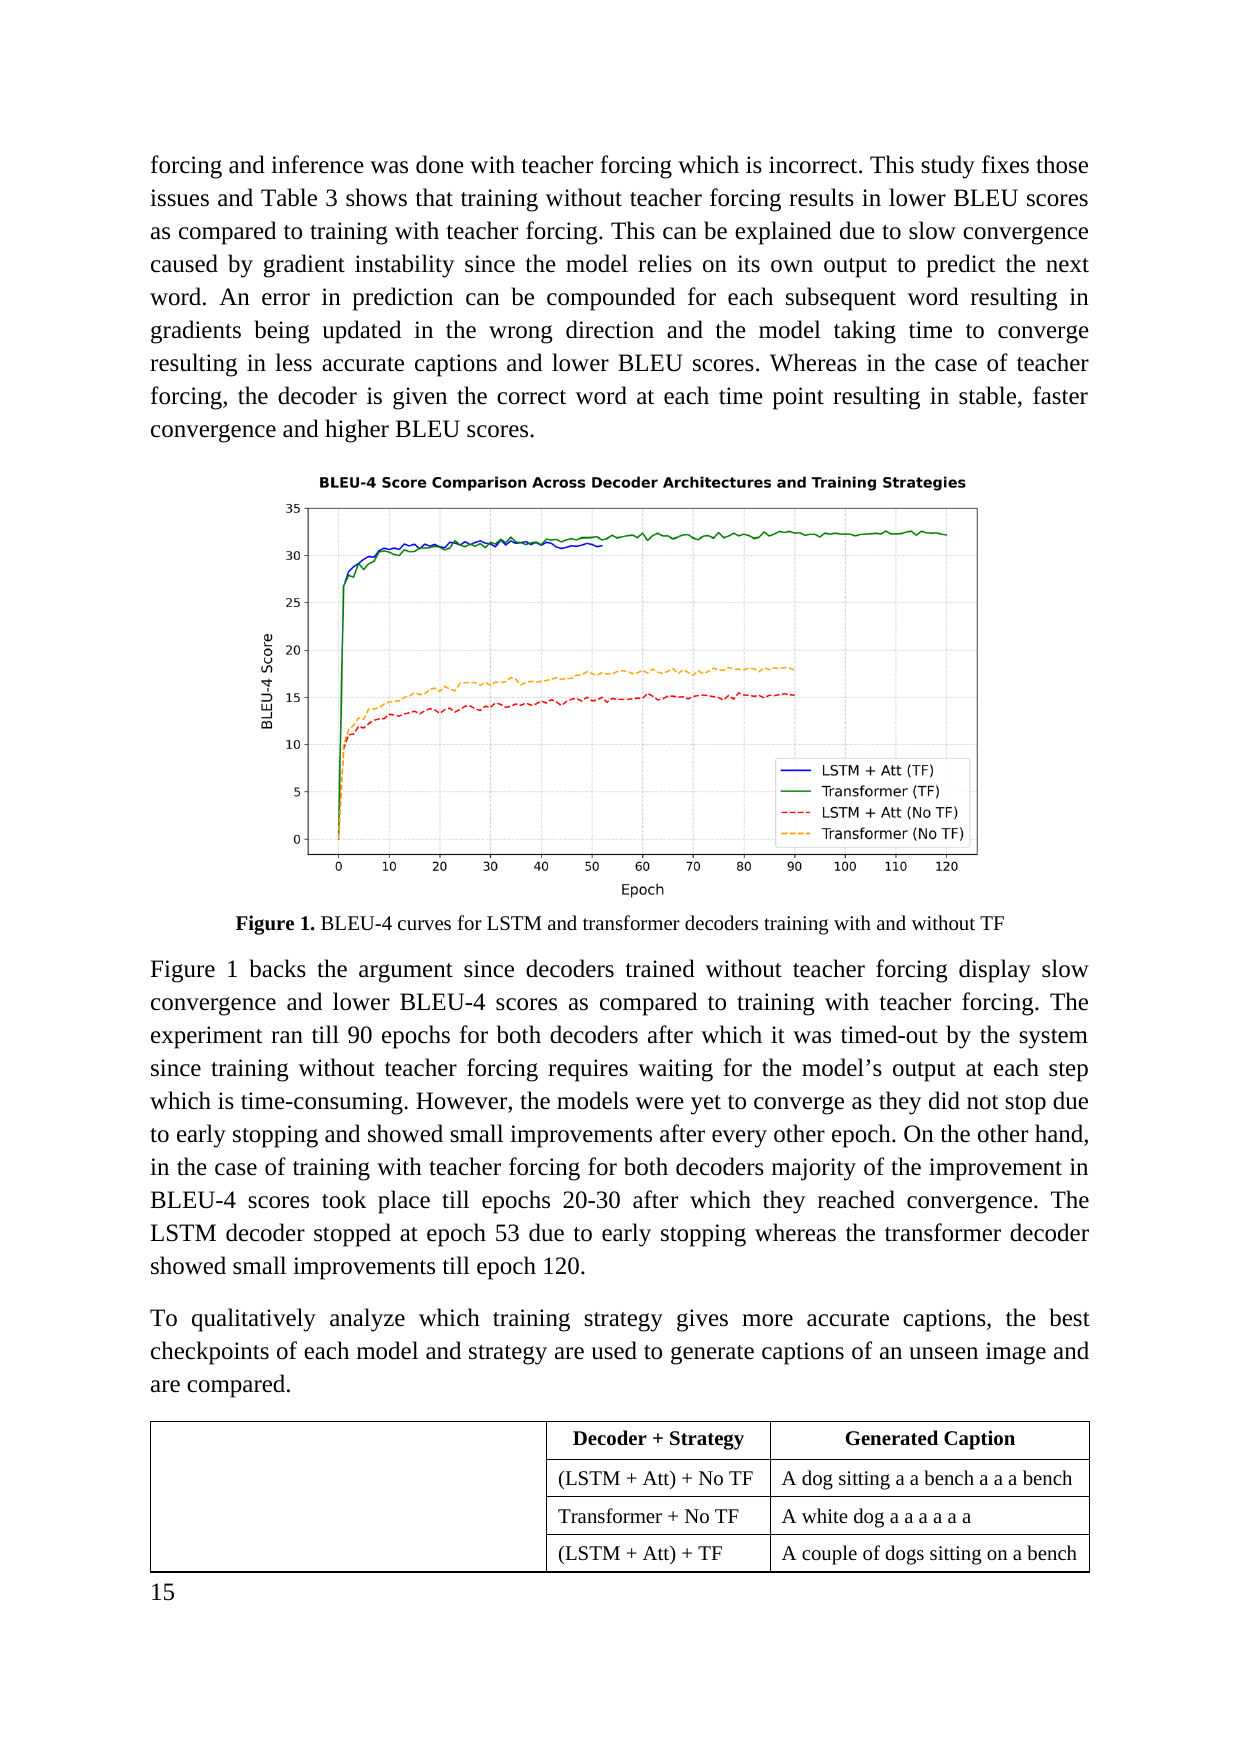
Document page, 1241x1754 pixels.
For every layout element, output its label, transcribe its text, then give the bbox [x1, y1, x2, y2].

table_cell (LSTM + Att) + No TF [547, 1460, 770, 1496]
table_cell A white dog a a a a a a [771, 1497, 1089, 1534]
table_cell Transformer + No TF [547, 1497, 770, 1534]
table_header Generated Caption [771, 1422, 1089, 1459]
table_cell A couple of dogs sitting on a bench [771, 1535, 1089, 1571]
table_header Decoder + Strategy [547, 1422, 770, 1459]
table_header [151, 1422, 546, 1571]
text To qualitatively analyze which training strategy gives more accurate captions, the best checkpoints of each model and strategy are used to generate captions of an unseen image and are compared. [150, 1303, 1090, 1398]
table_cell (LSTM + Att) + TF [547, 1535, 770, 1571]
table_cell A dog sitting a a bench a a a bench [771, 1460, 1089, 1496]
text Figure 1 backs the argument since decoders trained without teacher forcing display slow convergence and lower BLEU-4 scores as compared to training with teacher forcing. The experiment ran till 90 epochs for both decoders after which it was timed-out by the system since training without teacher forcing requires waiting for the model’s output at each step which is time-consuming. However, the models were yet to converge as they did not stop due to early stopping and showed small improvements after every other epoch. On the other hand, in the case of training with teacher forcing for both decoders majority of the improvement in BLEU-4 scores took place till epochs 20-30 after which they reached convergence. The LSTM decoder stopped at epoch 53 due to early stopping whereas the transformer decoder showed small improvements till epoch 120. [150, 954, 1090, 1280]
picture [252, 466, 988, 907]
text Figure 1. BLEU-4 curves for LSTM and transformer decoders training with and without TF [150, 911, 1090, 935]
